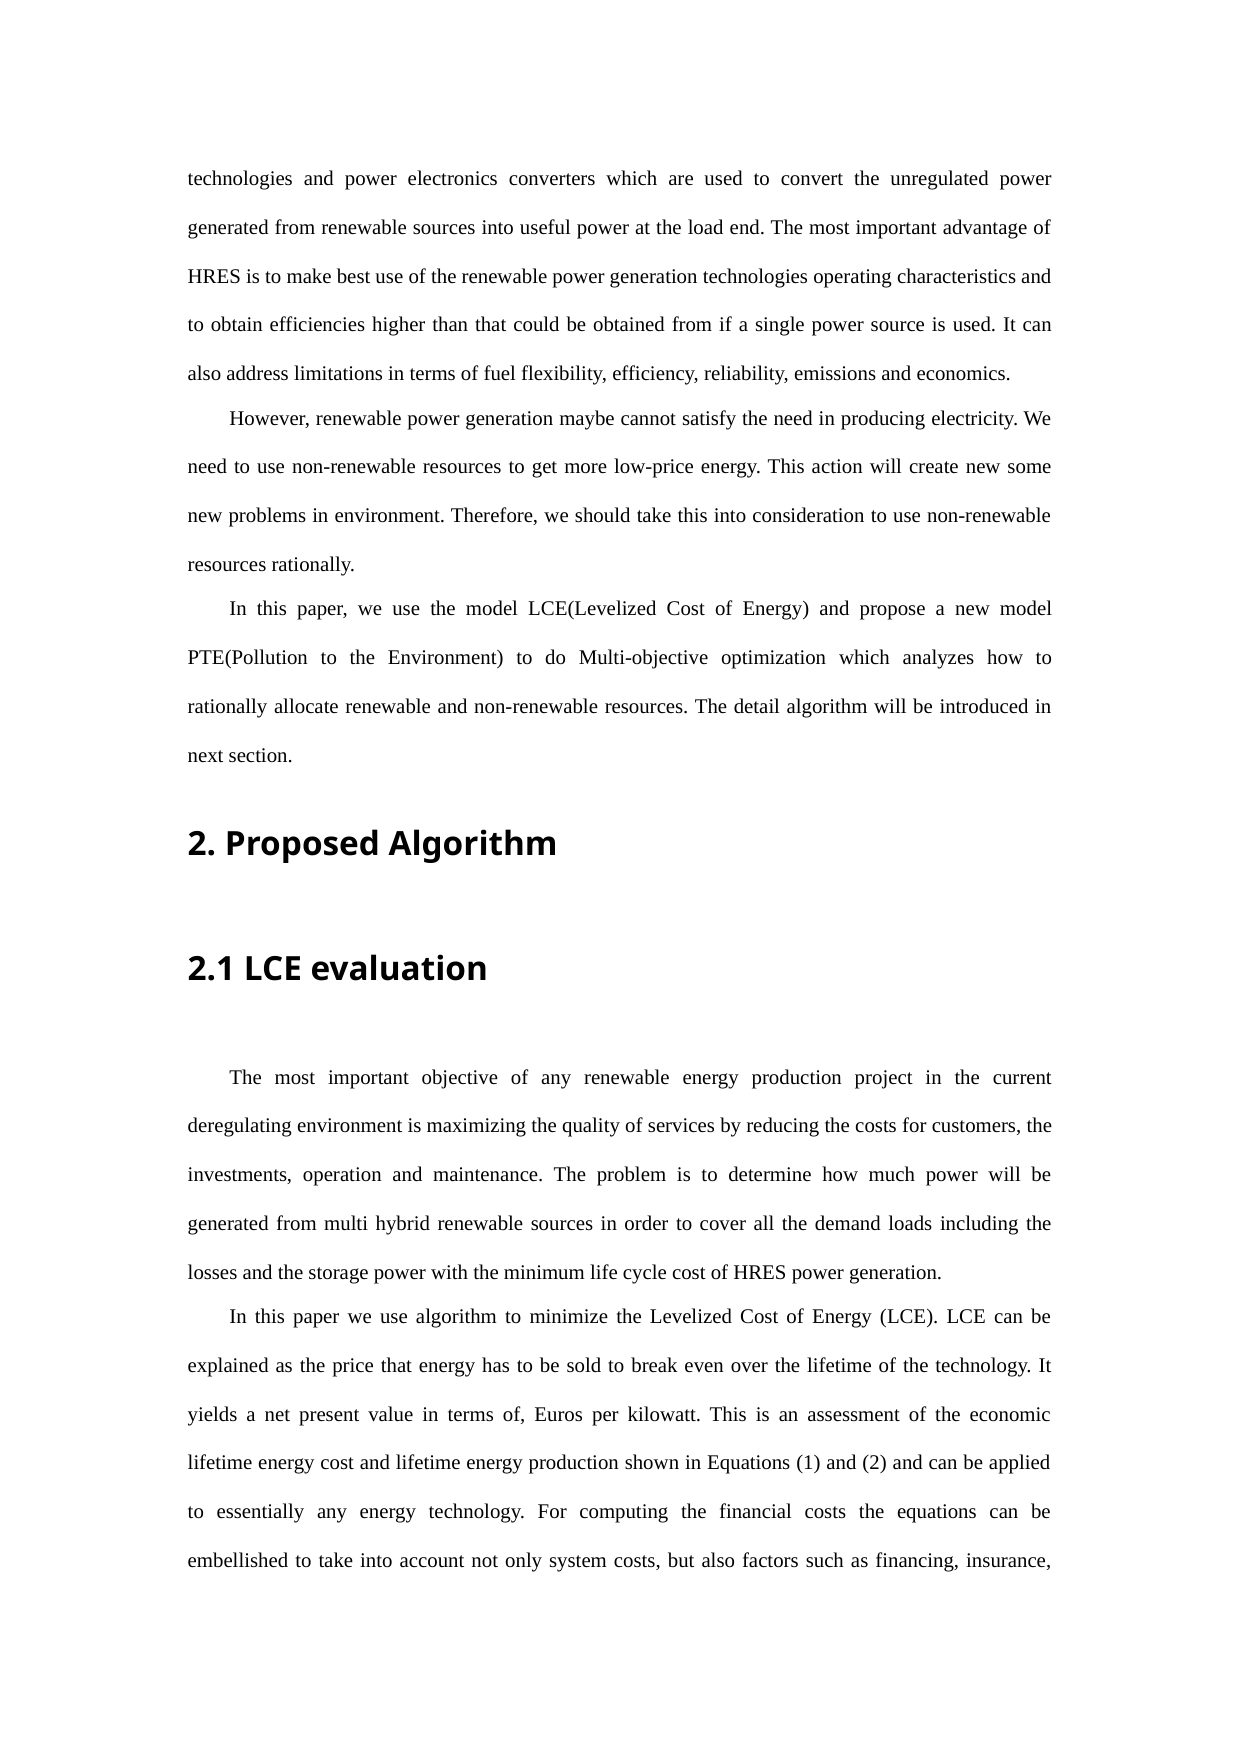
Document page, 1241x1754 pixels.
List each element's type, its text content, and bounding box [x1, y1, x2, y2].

text The most important objective of any renewable energy production project in the current deregulating environment is maximizing the quality of services by reducing the costs for customers, the investments, operation and maintenance. The problem is to determine how much power will be generated from multi hybrid renewable sources in order to cover all the demand loads including the losses and the storage power with the minimum life cycle cost of HRES power generation. [187, 1060, 1053, 1288]
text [187, 1300, 1053, 1576]
subtitle 2.1 LCE evaluation [187, 935, 1053, 1000]
subtitle 2. Proposed Algorithm [187, 810, 1053, 875]
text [187, 162, 1053, 389]
text In this paper, we use the model LCE(Levelized Cost of Energy) and propose a new model PTE(Pollution to the Environment) to do Multi-objective optimization which analyzes how to rationally allocate renewable and non-renewable resources. The detail algorithm will be introduced in next section. [187, 592, 1053, 771]
text However, renewable power generation maybe cannot satisfy the need in producing electricity. We need to use non-renewable resources to get more low-price energy. This action will create new some new problems in environment. Therefore, we should take this into consideration to use non-renewable resources rationally. [187, 401, 1053, 580]
